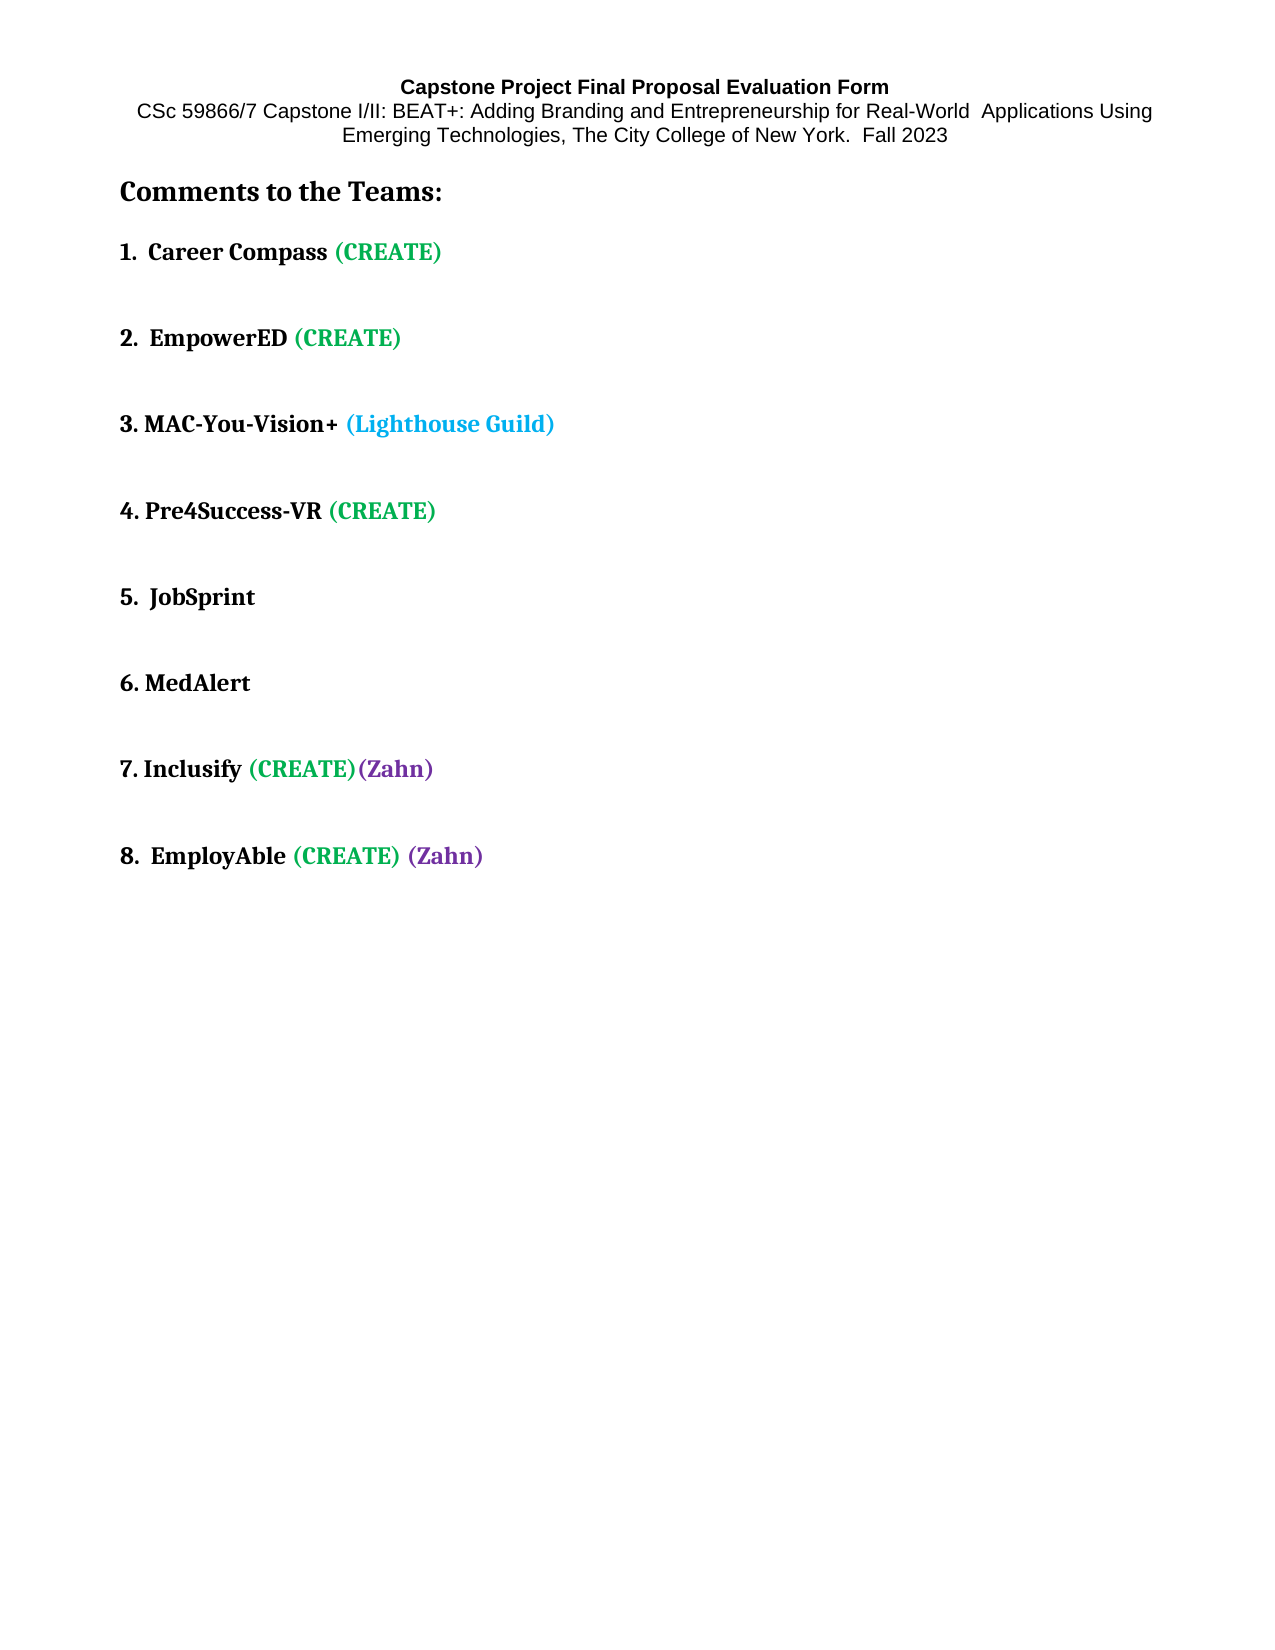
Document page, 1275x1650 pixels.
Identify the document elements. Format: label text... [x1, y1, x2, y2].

text 7. Inclusify (CREATE)(Zahn) [120, 755, 1170, 784]
text 2. EmpowerED (CREATE) [120, 324, 1170, 353]
text 6. MedAlert [120, 669, 1170, 698]
text 4. Pre4Success-VR (CREATE) [120, 497, 1170, 525]
text 1. Career Compass (CREATE) [120, 238, 1170, 267]
text 8. EmployAble (CREATE) (Zahn) [120, 842, 1170, 870]
text 5. JobSprint [120, 583, 1170, 612]
text 3. MAC-You-Vision+ (Lighthouse Guild) [120, 410, 1170, 439]
text Comments to the Teams: [120, 176, 1170, 209]
